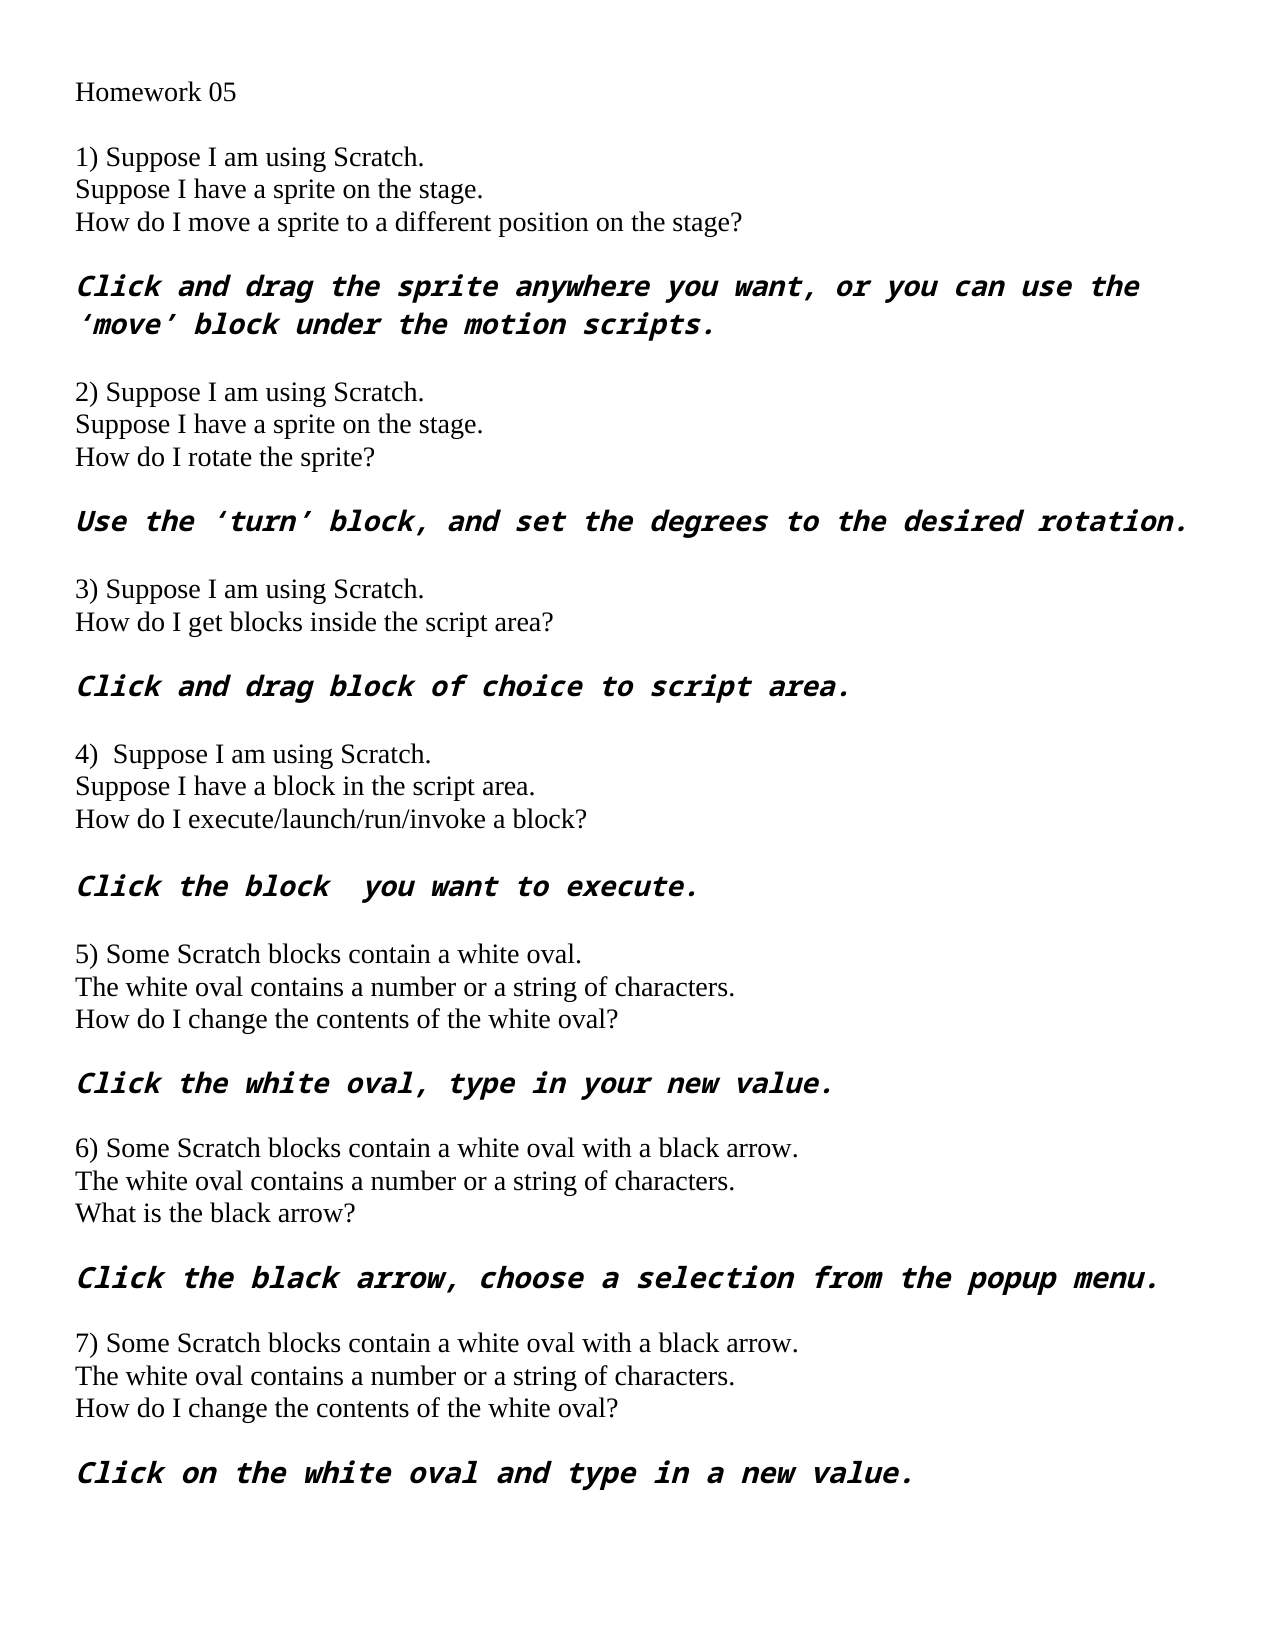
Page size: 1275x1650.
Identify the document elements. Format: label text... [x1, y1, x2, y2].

text Click on the white oval and type in a new value. [75, 1453, 1200, 1492]
text 4) Suppose I am using Scratch. Suppose I have a block in the script area. How do I execute/launch/run/invoke a block? [75, 704, 1200, 834]
text Click the black arrow, choose a selection from the popup menu. [75, 1257, 1200, 1297]
text Homework 05 1) Suppose I am using Scratch. Suppose I have a sprite on the stage. How do I move a sprite to a different position on the stage? [75, 75, 1200, 237]
text 6) Some Scratch blocks contain a white oval with a black arrow. The white oval contains a number or a string of characters. What is the black arrow? [75, 1131, 1200, 1228]
text Click and drag block of choice to script area. [75, 666, 1200, 704]
text Click and drag the sprite anywhere you want, or you can use the ‘move’ block under the motion scripts. 2) Suppose I am using Scratch. Suppose I have a sprite on the stage. How do I rotate the sprite? [75, 266, 1200, 472]
text Click the block you want to execute. 5) Some Scratch blocks contain a white oval. The white oval contains a number or a string of characters. How do I change the contents of the white oval? [75, 867, 1200, 1034]
text 7) Some Scratch blocks contain a white oval with a black arrow. The white oval contains a number or a string of characters. How do I change the contents of the white oval? [75, 1326, 1200, 1423]
text Use the ‘turn’ block, and set the degrees to the desired rotation. 3) Suppose I am using Scratch. How do I get blocks inside the script area? [75, 502, 1200, 637]
text Click the white oval, type in your new value. [75, 1064, 1200, 1102]
